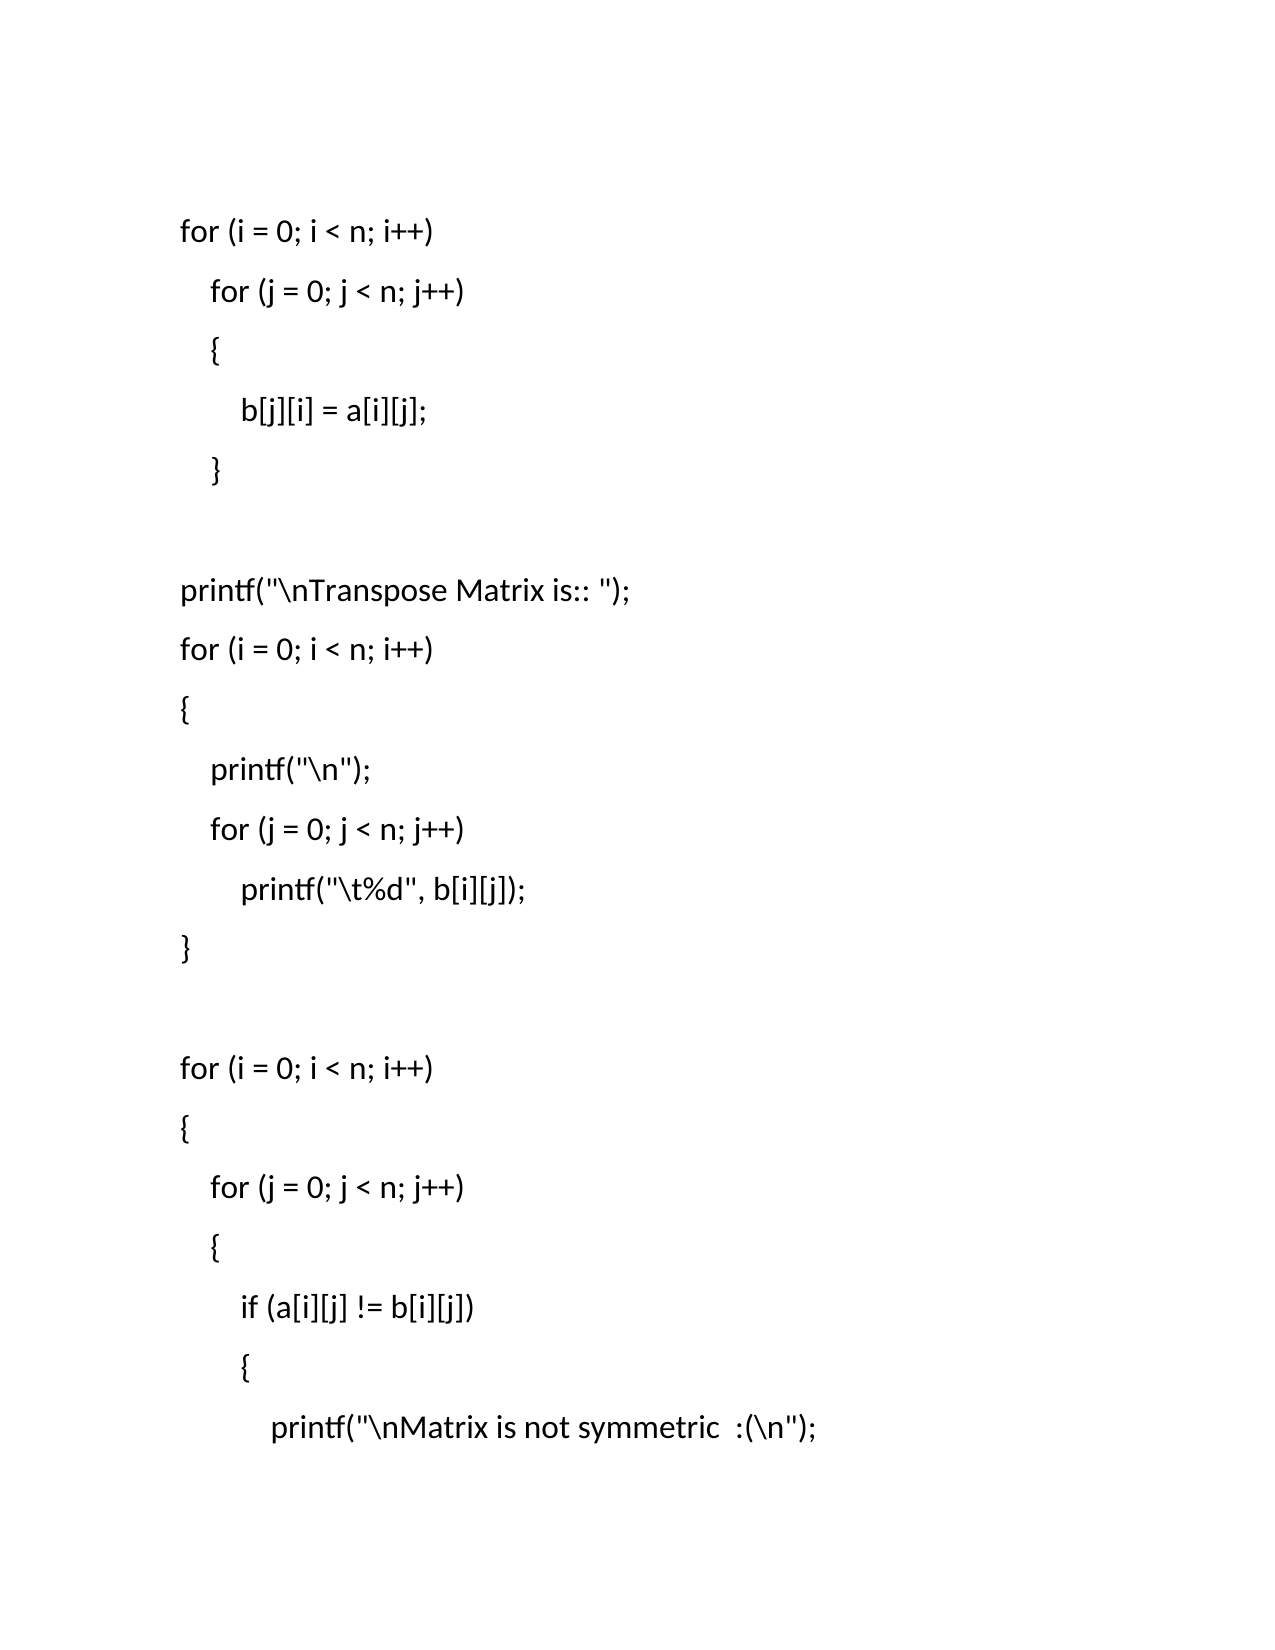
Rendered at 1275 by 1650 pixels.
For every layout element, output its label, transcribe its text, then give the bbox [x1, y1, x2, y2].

text { [150, 1346, 1125, 1387]
text for (i = 0; i < n; i++) [150, 1047, 1125, 1088]
text for (j = 0; j < n; j++) [150, 1166, 1125, 1207]
text for (i = 0; i < n; i++) [150, 210, 1125, 251]
text printf("\n"); [150, 748, 1125, 789]
text { [150, 329, 1125, 370]
text } [150, 449, 1125, 490]
text b[j][i] = a[i][j]; [150, 389, 1125, 430]
text { [150, 688, 1125, 729]
text printf("\t%d", b[i][j]); [150, 867, 1125, 908]
text printf("\nTranspose Matrix is:: "); [150, 568, 1125, 609]
text if (a[i][j] != b[i][j]) [150, 1286, 1125, 1327]
text for (j = 0; j < n; j++) [150, 269, 1125, 310]
text for (j = 0; j < n; j++) [150, 808, 1125, 848]
text } [150, 927, 1125, 968]
text for (i = 0; i < n; i++) [150, 628, 1125, 669]
text { [150, 1226, 1125, 1267]
text { [150, 1107, 1125, 1147]
text printf("\nMatrix is not symmetric :(\n"); [150, 1406, 1125, 1446]
